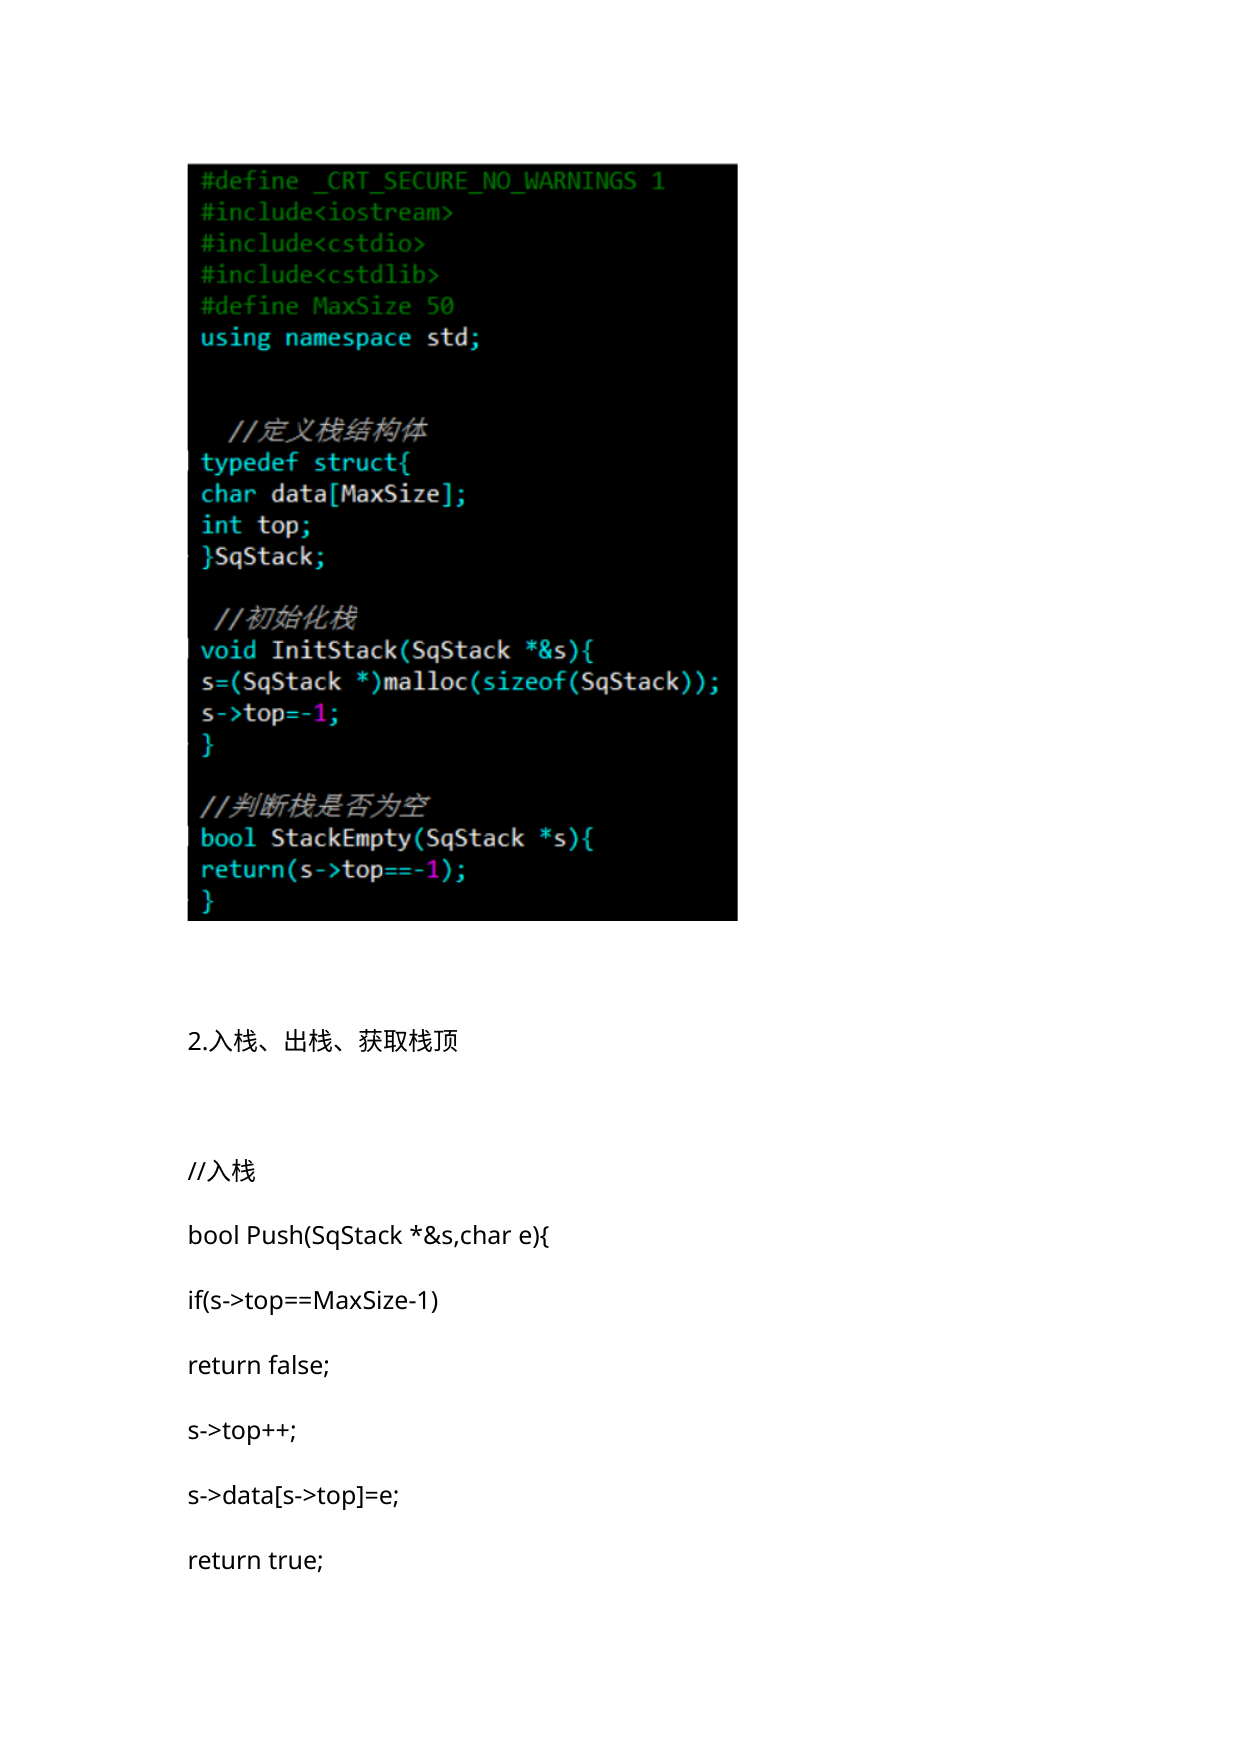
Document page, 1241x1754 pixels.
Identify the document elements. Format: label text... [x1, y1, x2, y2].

text s->data[s->top]=e; [187, 1462, 1053, 1527]
text if(s->top==MaxSize-1) [187, 1267, 1053, 1332]
text bool Push(SqStack *&s,char e){ [187, 1202, 1053, 1267]
text //入栈 [187, 1137, 1053, 1202]
text 2.入栈、出栈、获取栈顶 [187, 1007, 1053, 1072]
text s->top++; [187, 1397, 1053, 1462]
text return false; [187, 1332, 1053, 1397]
picture [187, 162, 738, 921]
text return true; [187, 1527, 1053, 1592]
